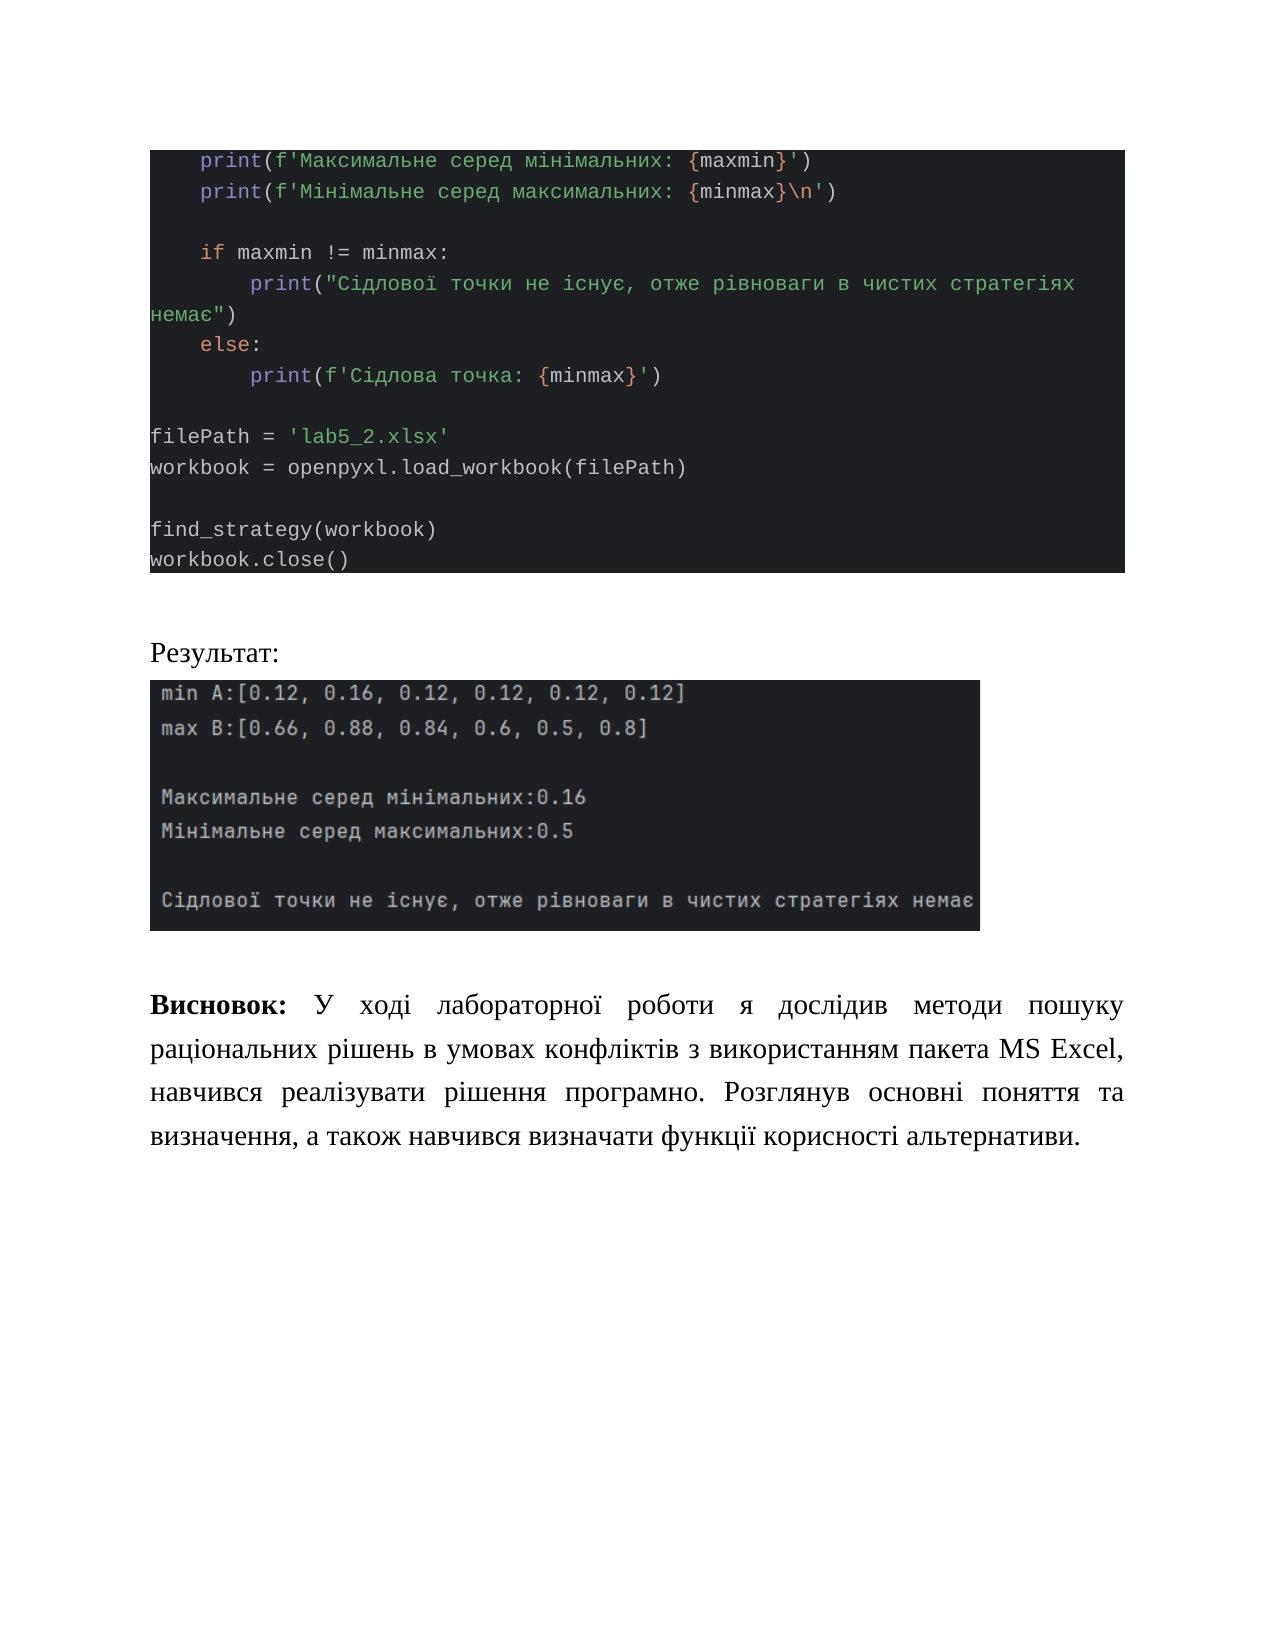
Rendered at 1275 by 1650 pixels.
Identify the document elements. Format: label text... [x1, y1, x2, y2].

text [150, 150, 1125, 573]
picture [150, 680, 980, 931]
text Висновок: У ході лабораторної роботи я дослідив методи пошуку раціональних рішень в умовах конфліктів з використанням пакета MS Excel, навчився реалізувати рішення програмно. Розглянув основні поняття та визначення, а також навчився визначати функції корисності альтернативи. [150, 987, 1125, 1151]
text Результат: [150, 635, 1125, 668]
